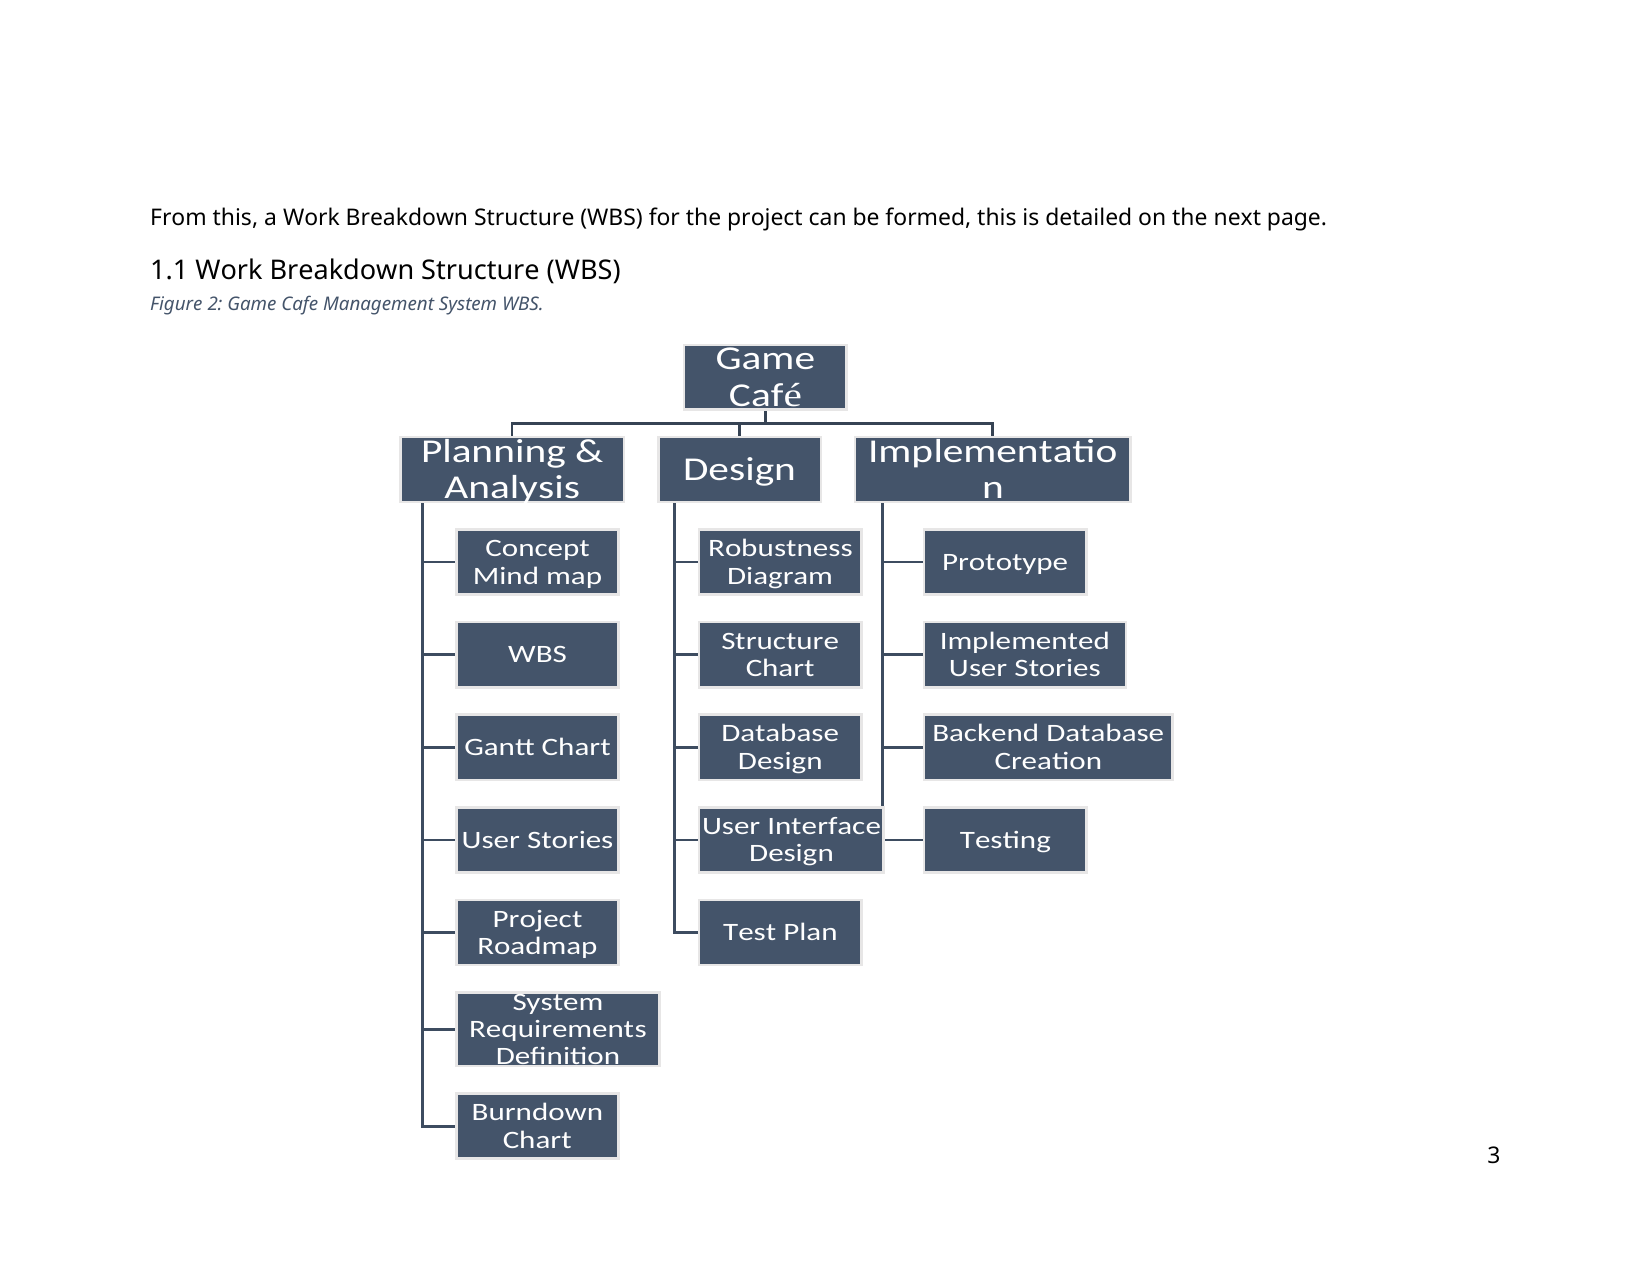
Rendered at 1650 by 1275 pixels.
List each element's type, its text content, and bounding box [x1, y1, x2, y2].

text From this, a Work Breakdown Structure (WBS) for the project can be formed, this is detailed on the next page. [150, 200, 1500, 232]
subtitle 1.1 Work Breakdown Structure (WBS) [150, 251, 1500, 288]
text Figure 2: Game Cafe Management System WBS. [150, 291, 1500, 316]
